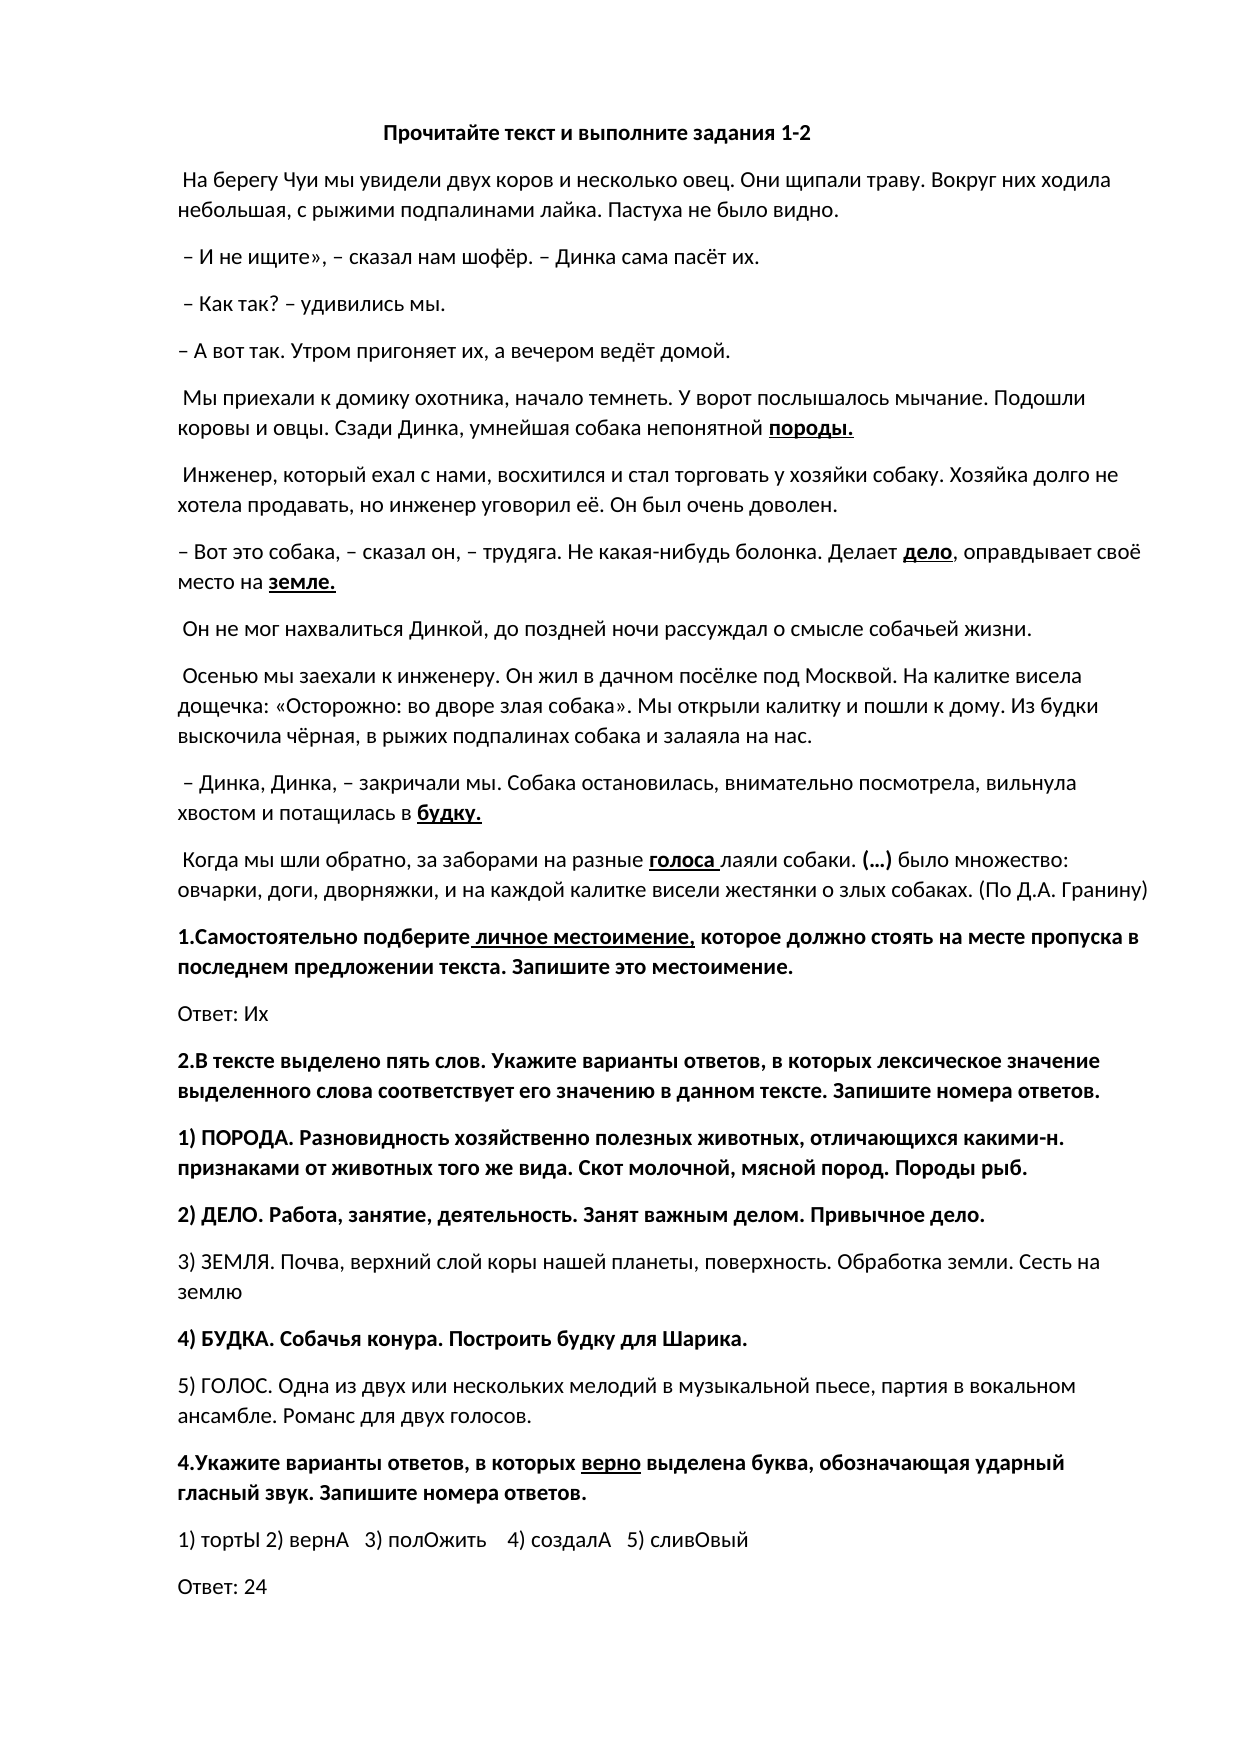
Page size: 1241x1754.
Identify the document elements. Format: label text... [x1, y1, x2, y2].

text – Как так? – удивились мы. [177, 289, 1152, 317]
text – И не ищите», – сказал нам шофёр. – Динка сама пасёт их. [177, 242, 1152, 270]
text – А вот так. Утром пригоняет их, а вечером ведёт домой. [177, 336, 1152, 364]
text – Вот это собака, – сказал он, – трудяга. Не какая-нибудь болонка. Делает дело, оправдывает своё место на земле. [177, 537, 1152, 595]
text 1.Самостоятельно подберите личное местоимение, которое должно стоять на месте пропуска в последнем предложении текста. Запишите это местоимение. [177, 922, 1152, 981]
text 4.Укажите варианты ответов, в которых верно выделена буква, обозначающая ударный гласный звук. Запишите номера ответов. [177, 1448, 1152, 1507]
text Мы приехали к домику охотника, начало темнеть. У ворот послышалось мычание. Подошли коровы и овцы. Сзади Динка, умнейшая собака непонятной породы. [177, 383, 1152, 441]
text 1) ПОРОДА. Разновидность хозяйственно полезных животных, отличающихся какими-н. признаками от животных того же вида. Скот молочной, мясной пород. Породы рыб. [177, 1123, 1152, 1182]
text Он не мог нахвалиться Динкой, до поздней ночи рассуждал о смысле собачьей жизни. [177, 614, 1152, 642]
text Ответ: Их [177, 999, 1152, 1027]
text 1) тортЫ 2) вернА 3) полОжить 4) создалА 5) сливОвый [177, 1525, 1152, 1553]
text Инженер, который ехал с нами, восхитился и стал торговать у хозяйки собаку. Хозяйка долго не хотела продавать, но инженер уговорил её. Он был очень доволен. [177, 460, 1152, 518]
text 2.В тексте выделено пять слов. Укажите варианты ответов, в которых лексическое значение выделенного слова соответствует его значению в данном тексте. Запишите номера ответов. [177, 1046, 1152, 1104]
text 2) ДЕЛО. Работа, занятие, деятельность. Занят важным делом. Привычное дело. [177, 1200, 1152, 1228]
text 5) ГОЛОС. Одна из двух или нескольких мелодий в музыкальной пьесе, партия в вокальном ансамбле. Романс для двух голосов. [177, 1371, 1152, 1429]
text Когда мы шли обратно, за заборами на разные голоса лаяли собаки. (…) было множество: овчарки, доги, дворняжки, и на каждой калитке висели жестянки о злых собаках. (По Д.А. Гранину) [177, 845, 1152, 903]
text Прочитайте текст и выполните задания 1-2 [177, 118, 1152, 146]
text – Динка, Динка, – закричали мы. Собака остановилась, внимательно посмотрела, вильнула хвостом и потащилась в будку. [177, 768, 1152, 826]
text 3) ЗЕМЛЯ. Почва, верхний слой коры нашей планеты, поверхность. Обработка земли. Сесть на землю [177, 1247, 1152, 1306]
text Ответ: 24 [177, 1572, 1152, 1600]
text На берегу Чуи мы увидели двух коров и несколько овец. Они щипали траву. Вокруг них ходила небольшая, с рыжими подпалинами лайка. Пастуха не было видно. [177, 165, 1152, 223]
text 4) БУДКА. Собачья конура. Построить будку для Шарика. [177, 1324, 1152, 1352]
text Осенью мы заехали к инженеру. Он жил в дачном посёлке под Москвой. На калитке висела дощечка: «Осторожно: во дворе злая собака». Мы открыли калитку и пошли к дому. Из будки выскочила чёрная, в рыжих подпалинах собака и залаяла на нас. [177, 661, 1152, 749]
